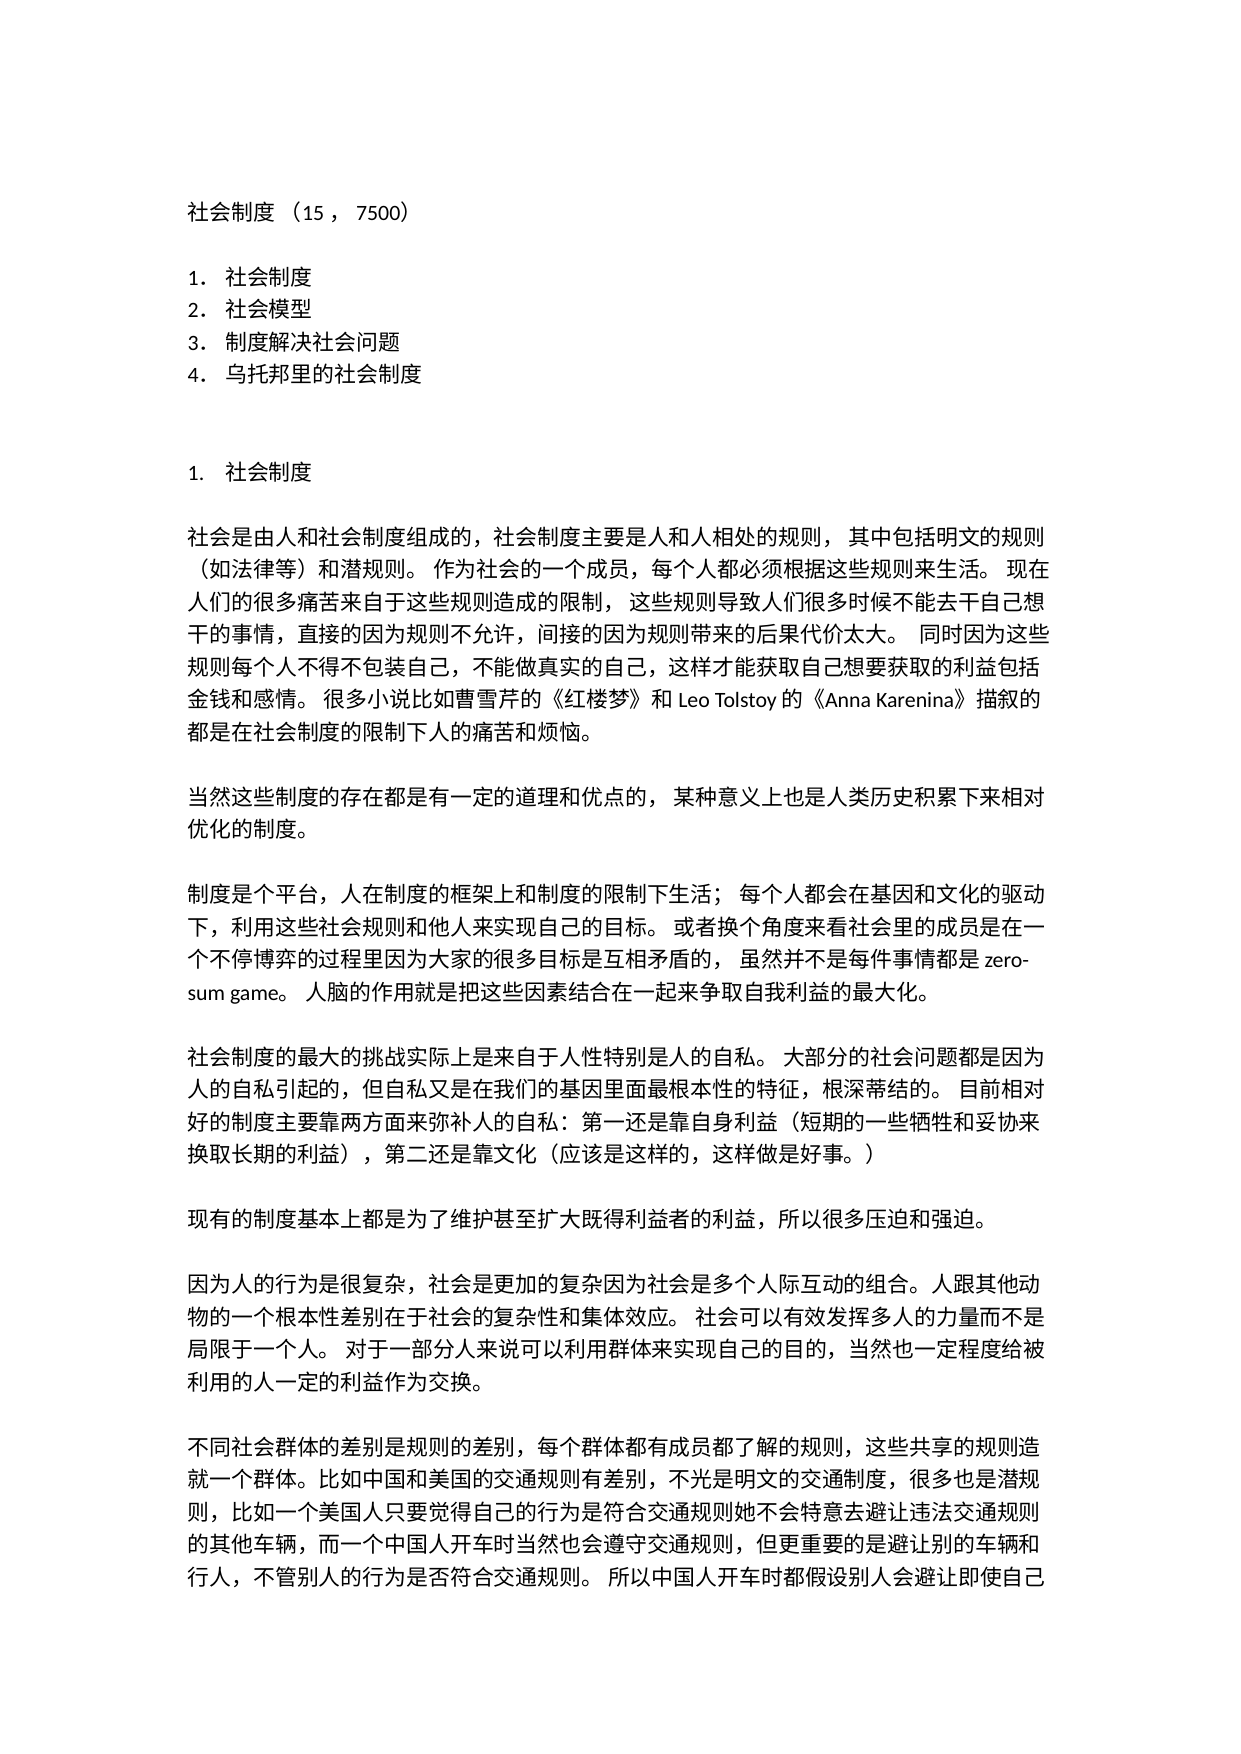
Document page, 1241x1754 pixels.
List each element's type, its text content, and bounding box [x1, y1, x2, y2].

list 社会制度 [187, 259, 1053, 292]
text 因为人的行为是很复杂，社会是更加的复杂因为社会是多个人际互动的组合。人跟其他动物的一个根本性差别在于社会的复杂性和集体效应。 社会可以有效发挥多人的力量而不是局限于一个人。 对于一部分人来说可以利用群体来实现自己的目的，当然也一定程度给被利用的人一定的利益作为交换。 [187, 1267, 1053, 1397]
list 乌托邦里的社会制度 [187, 357, 1053, 389]
list 社会制度 [187, 454, 1053, 487]
text 社会是由人和社会制度组成的，社会制度主要是人和人相处的规则， 其中包括明文的规则（如法律等）和潜规则。 作为社会的一个成员，每个人都必须根据这些规则来生活。 现在人们的很多痛苦来自于这些规则造成的限制， 这些规则导致人们很多时候不能去干自己想干的事情，直接的因为规则不允许，间接的因为规则带来的后果代价太大。 同时因为这些规则每个人不得不包装自己，不能做真实的自己，这样才能获取自己想要获取的利益包括金钱和感情。 很多小说比如曹雪芹的《红楼梦》和Leo Tolstoy的《Anna Karenina》描叙的都是在社会制度的限制下人的痛苦和烦恼。 [187, 519, 1053, 747]
text 现有的制度基本上都是为了维护甚至扩大既得利益者的利益，所以很多压迫和强迫。 [187, 1202, 1053, 1234]
text 制度是个平台，人在制度的框架上和制度的限制下生活； 每个人都会在基因和文化的驱动下，利用这些社会规则和他人来实现自己的目标。 或者换个角度来看社会里的成员是在一个不停博弈的过程里因为大家的很多目标是互相矛盾的， 虽然并不是每件事情都是zero-sum game。 人脑的作用就是把这些因素结合在一起来争取自我利益的最大化。 [187, 877, 1053, 1007]
text 当然这些制度的存在都是有一定的道理和优点的， 某种意义上也是人类历史积累下来相对优化的制度。 [187, 779, 1053, 844]
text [187, 1429, 1053, 1592]
text 社会制度的最大的挑战实际上是来自于人性特别是人的自私。 大部分的社会问题都是因为人的自私引起的，但自私又是在我们的基因里面最根本性的特征，根深蒂结的。 目前相对好的制度主要靠两方面来弥补人的自私：第一还是靠自身利益（短期的一些牺牲和妥协来换取长期的利益），第二还是靠文化（应该是这样的，这样做是好事。） [187, 1039, 1053, 1169]
text 社会制度 （15 ， 7500） [187, 194, 1053, 227]
list 制度解决社会问题 [187, 324, 1053, 357]
list 社会模型 [187, 292, 1053, 324]
